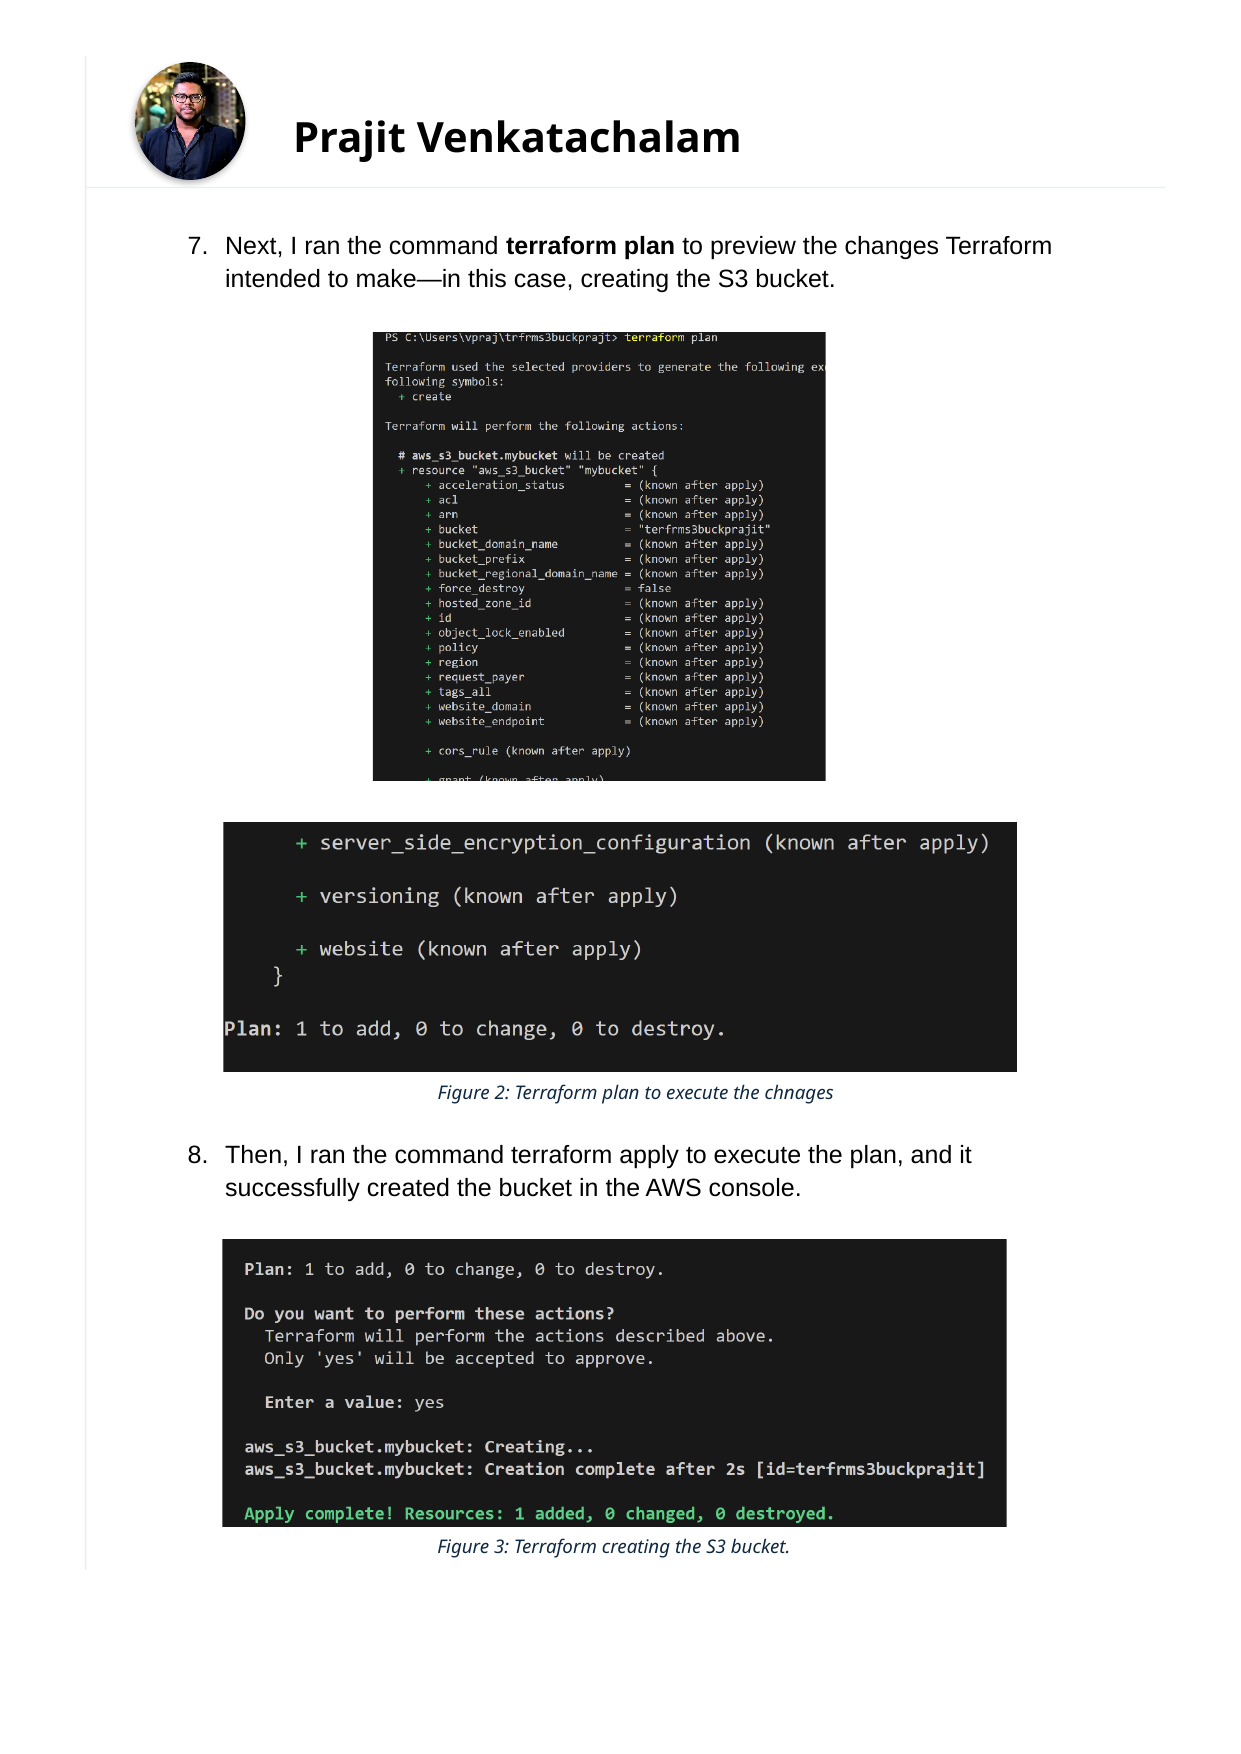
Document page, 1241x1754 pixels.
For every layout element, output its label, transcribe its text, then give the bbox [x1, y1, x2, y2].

picture [222, 1239, 1007, 1527]
picture [372, 332, 826, 781]
picture [223, 822, 1017, 1072]
list Next, I ran the command terraform plan to preview the changes Terraform intended to make—in this case, creating the S3 bucket. [187, 231, 1090, 292]
picture [134, 62, 246, 180]
list Then, I ran the command terraform apply to execute the plan, and it successfully created the bucket in the AWS console. [187, 1140, 1090, 1202]
